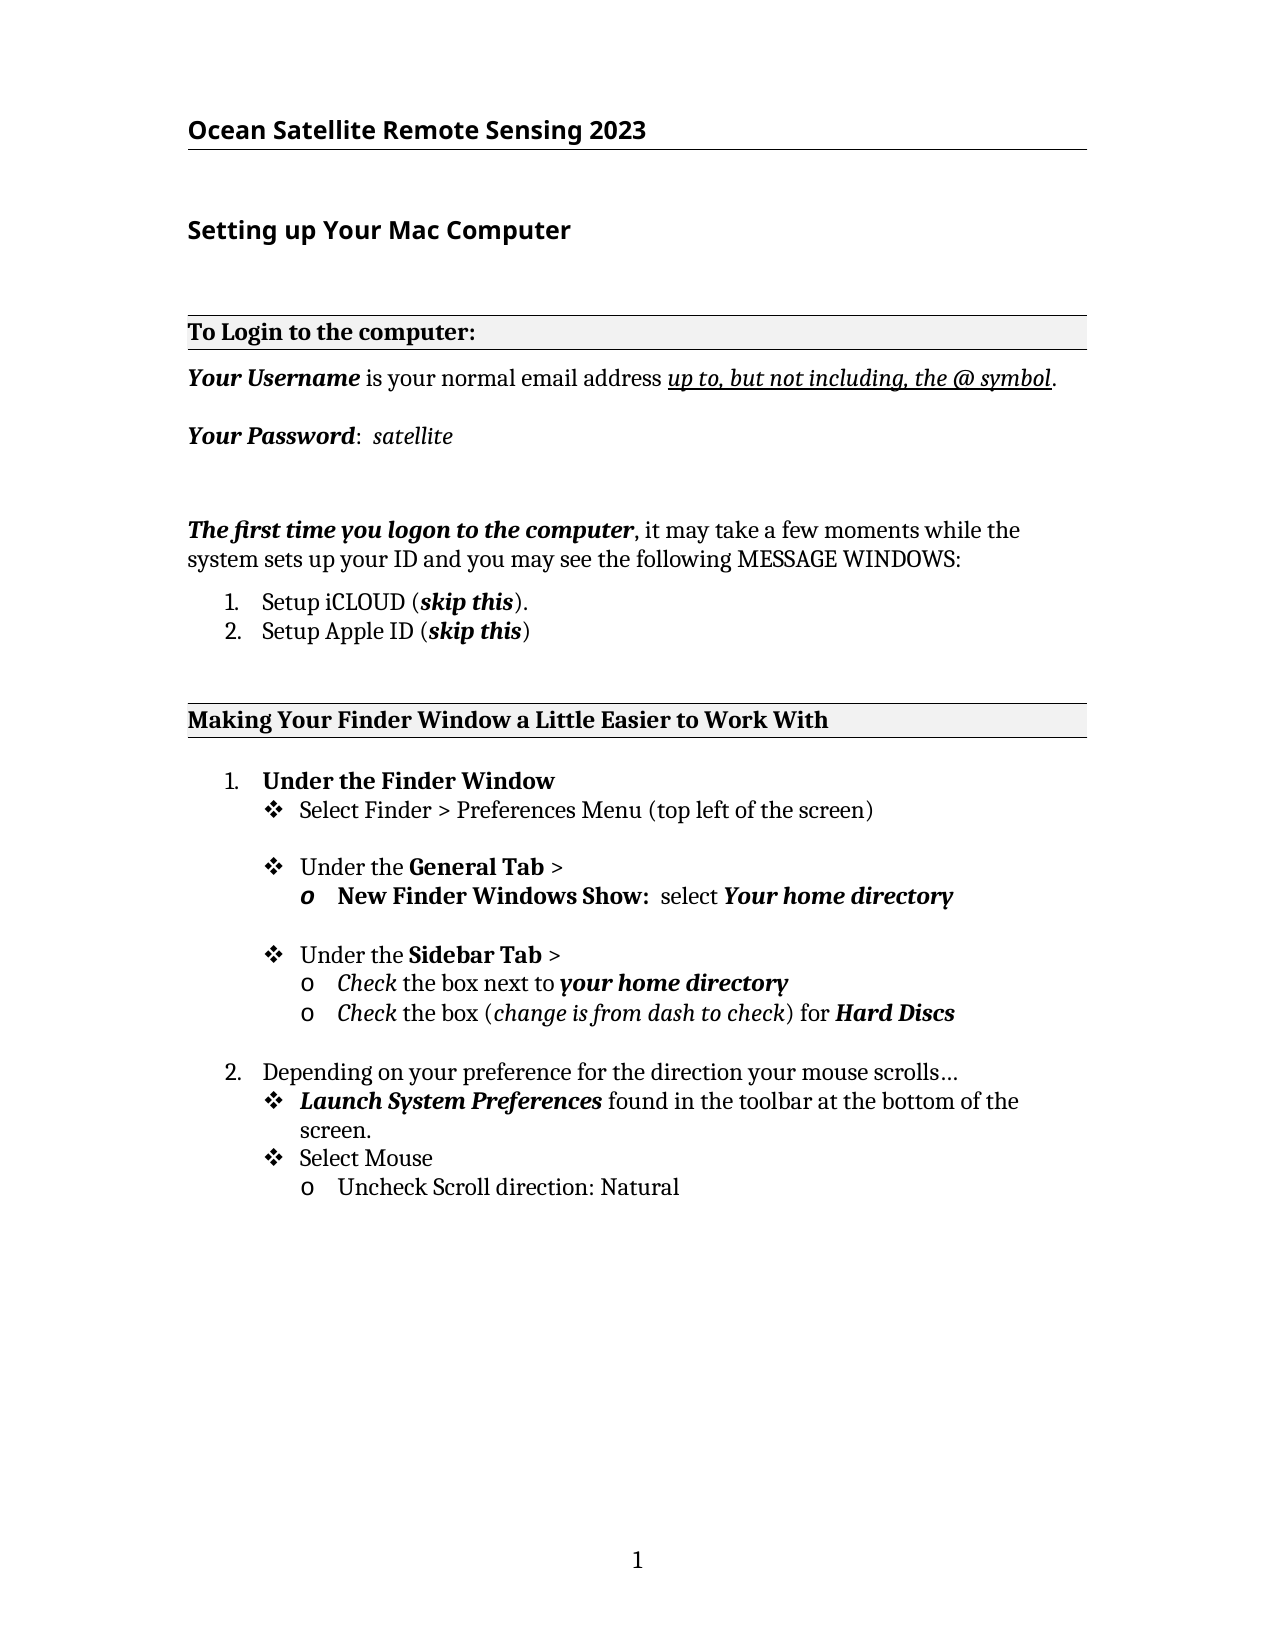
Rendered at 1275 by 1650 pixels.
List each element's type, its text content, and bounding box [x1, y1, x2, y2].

text Setting up Your Mac Computer [187, 212, 1087, 247]
list Uncheck Scroll direction: Natural [300, 1173, 1087, 1203]
list New Finder Windows Show: select Your home directory [300, 882, 1087, 912]
list Select Mouse [262, 1144, 1087, 1173]
text The first time you logon to the computer, it may take a few moments while the system sets up your ID and you may see the following MESSAGE WINDOWS: [187, 516, 1087, 574]
list Setup iCLOUD (skip this). [225, 588, 1087, 617]
list Select Finder > Preferences Menu (top left of the screen) [262, 796, 1087, 824]
text Making Your Finder Window a Little Easier to Work With [187, 704, 1087, 738]
text To Login to the computer: [187, 316, 1087, 350]
text Your Username is your normal email address up to, but not including, the @ symbol. [187, 364, 1087, 422]
list Check the box next to your home directory [300, 969, 1087, 999]
text Your Password: satellite [187, 422, 1087, 450]
list Depending on your preference for the direction your mouse scrolls… [225, 1058, 1087, 1087]
list Under the General Tab > [262, 853, 1087, 882]
list Check the box (change is from dash to check) for Hard Discs [300, 999, 1087, 1029]
list Launch System Preferences found in the toolbar at the bottom of the screen. [262, 1087, 1087, 1144]
text Ocean Satellite Remote Sensing 2023 [187, 112, 1087, 150]
list Under the Finder Window [225, 767, 1087, 796]
list Under the Sidebar Tab > [262, 941, 1087, 969]
list Setup Apple ID (skip this) [225, 617, 1087, 646]
